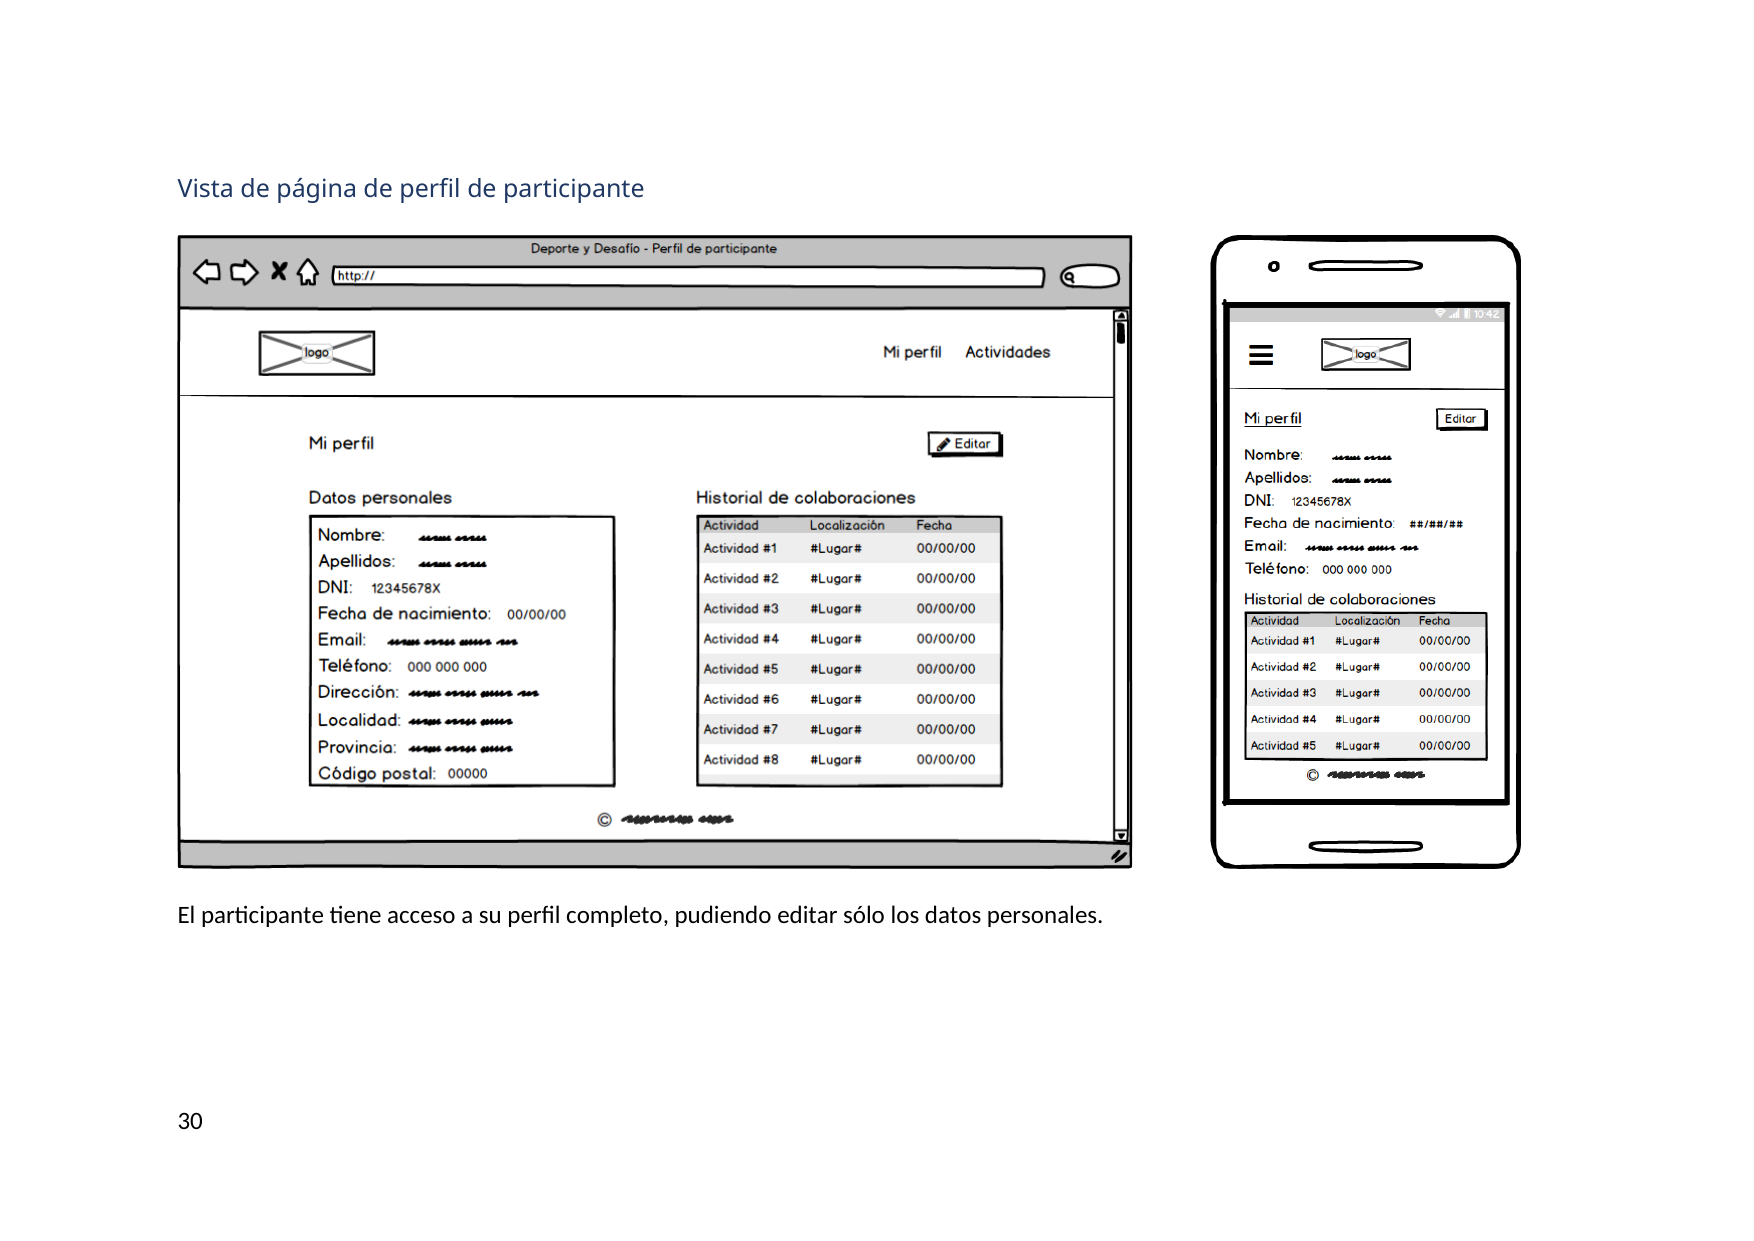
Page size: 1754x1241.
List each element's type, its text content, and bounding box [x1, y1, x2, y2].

picture [177, 235, 1133, 869]
subtitle Vista de página de perfil de participante [177, 171, 1577, 204]
picture [1209, 235, 1521, 869]
text El participante tiene acceso a su perfil completo, pudiendo editar sólo los datos personales. [177, 899, 1577, 930]
